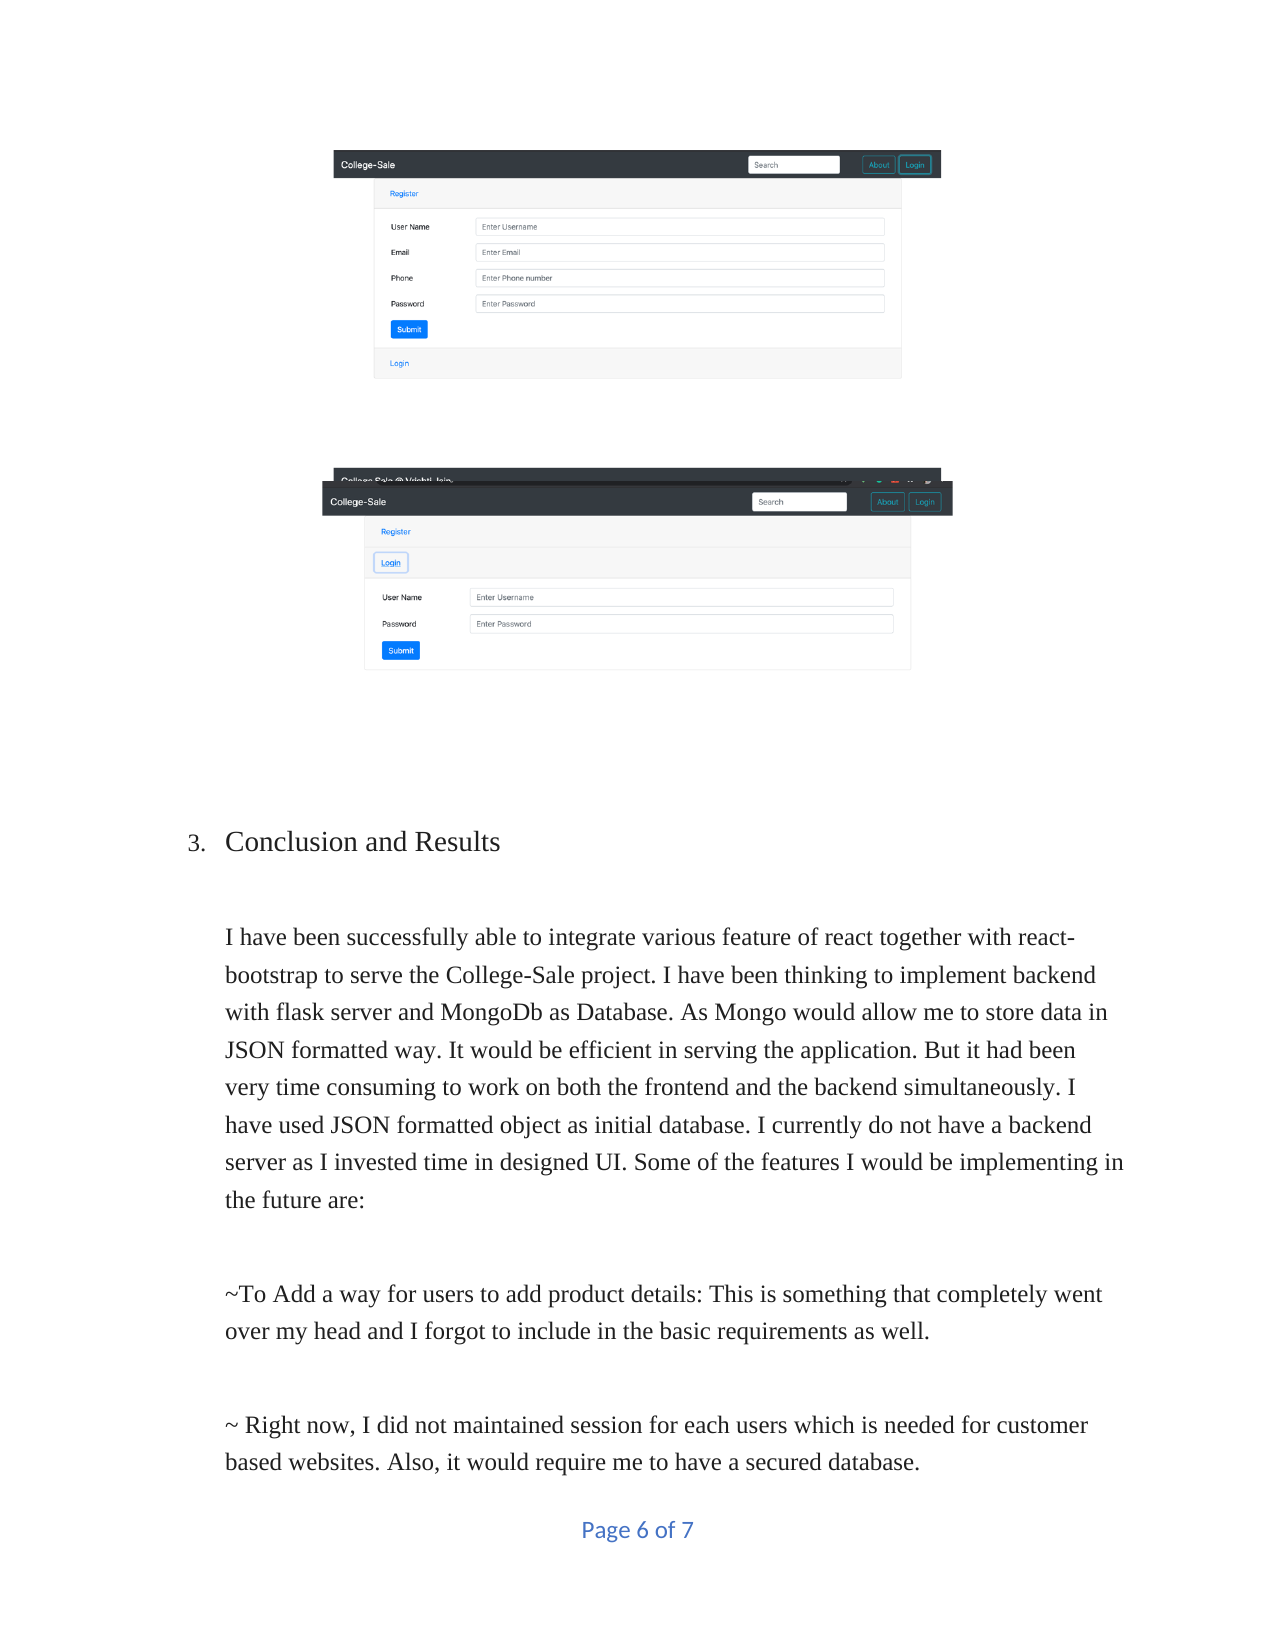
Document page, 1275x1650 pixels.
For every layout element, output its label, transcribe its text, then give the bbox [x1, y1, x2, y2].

picture [322, 150, 953, 764]
subtitle ~ Right now, I did not maintained session for each users which is needed for customer based websites. Also, it would require me to have a secured database. [225, 1401, 1125, 1476]
subtitle ~To Add a way for users to add product details: This is something that completely went over my head and I forgot to include in the basic requirements as well. [225, 1270, 1125, 1345]
subtitle I have been successfully able to integrate various feature of react together with react-bootstrap to serve the College-Sale project. I have been thinking to implement backend with flask server and MongoDb as Database. As Mongo would allow me to store data in JSON formatted way. It would be efficient in serving the application. But it had been very time consuming to work on both the frontend and the backend simultaneously. I have used JSON formatted object as initial database. I currently do not have a backend server as I invested time in designed UI. Some of the features I would be implementing in the future are: [225, 914, 1125, 1214]
subtitle Conclusion and Results [187, 820, 1125, 857]
